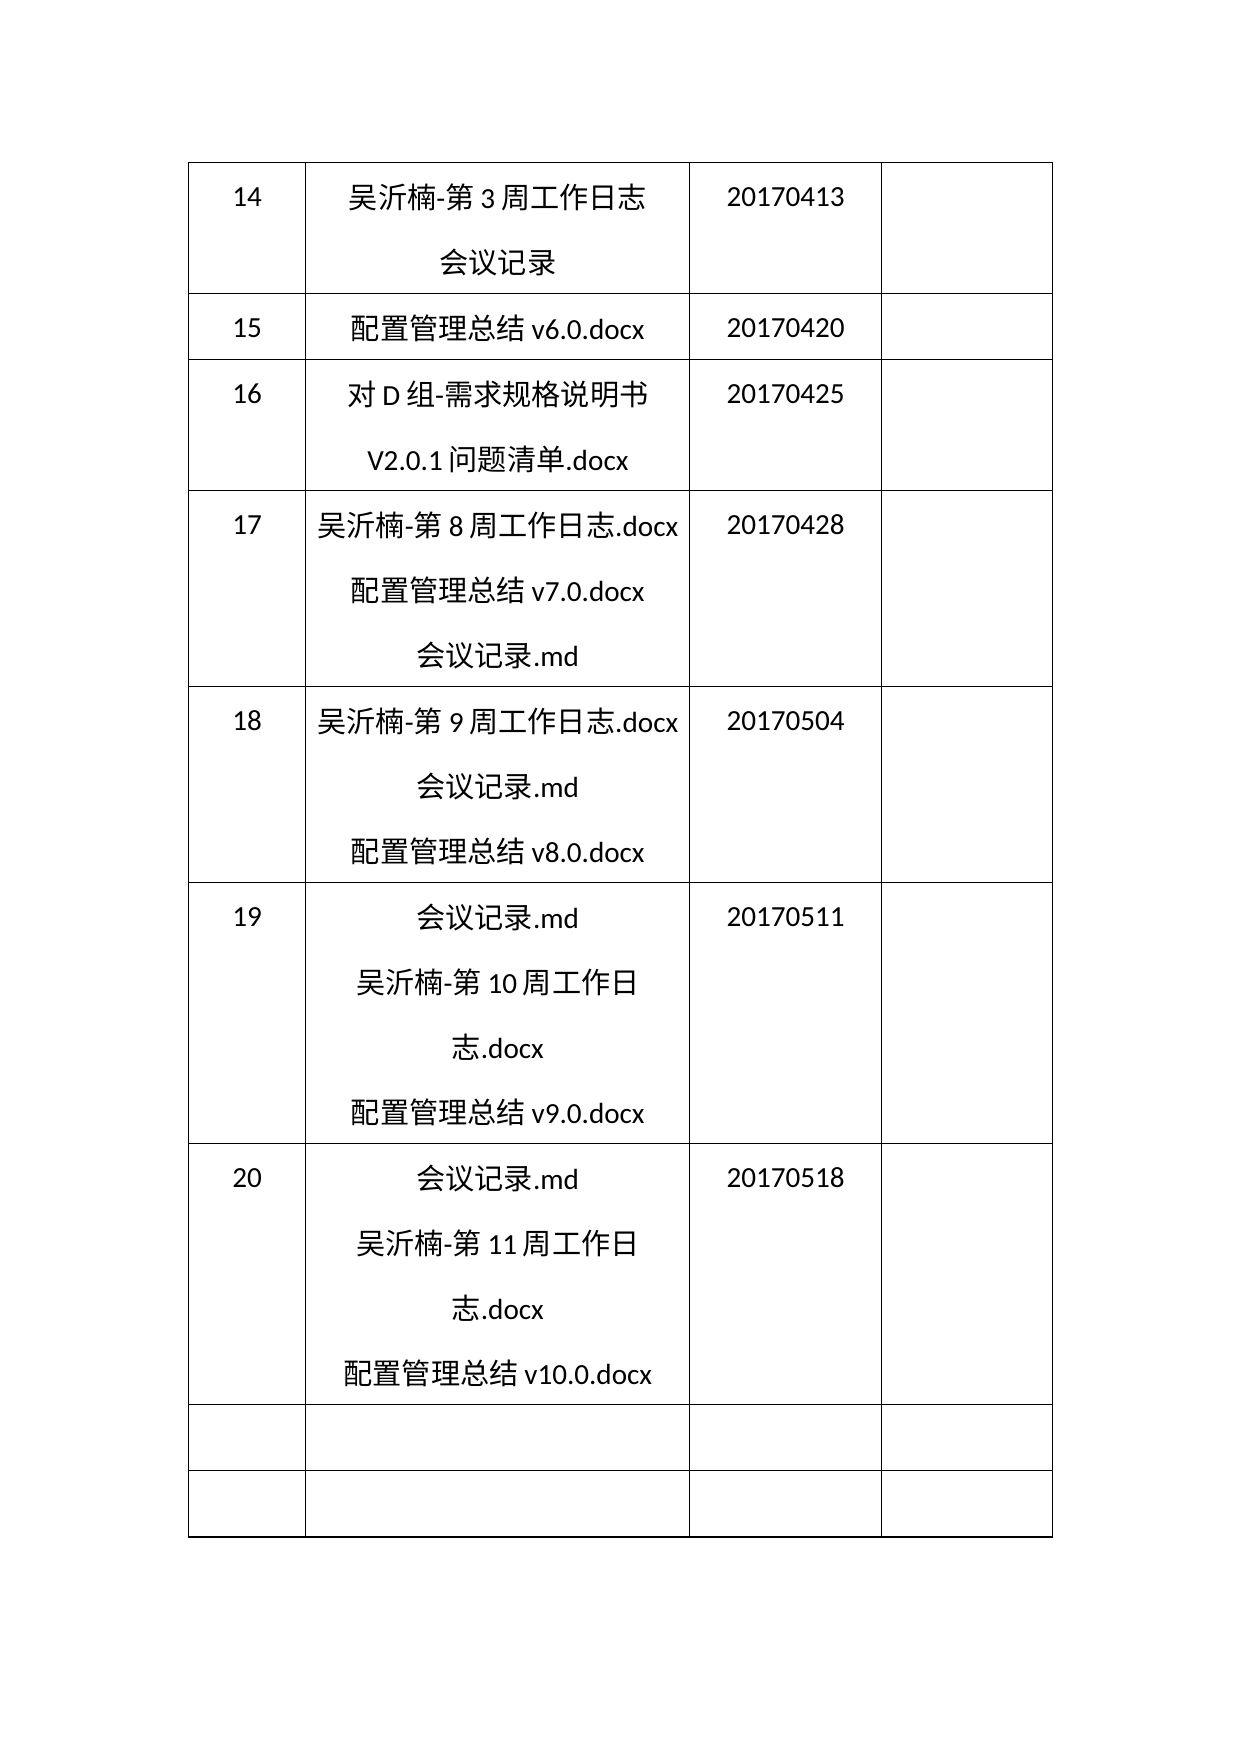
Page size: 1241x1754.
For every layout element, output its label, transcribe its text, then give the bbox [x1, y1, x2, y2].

table_cell 15 [189, 294, 305, 359]
table_cell 17 [189, 491, 305, 686]
table_cell 20170518 [690, 1144, 881, 1404]
table_cell [882, 687, 1052, 882]
table_cell [882, 360, 1052, 490]
table_cell 20170413 [690, 163, 881, 293]
table_cell [882, 1144, 1052, 1404]
table_cell 吴沂楠-第3周工作日志 会议记录 [306, 163, 689, 293]
table_cell [189, 1405, 305, 1470]
table_cell 会议记录.md 吴沂楠-第11周工作日志.docx 配置管理总结v10.0.docx [306, 1144, 689, 1404]
table_cell [690, 1405, 881, 1470]
table_cell 20170420 [690, 294, 881, 359]
table_cell [189, 1471, 305, 1536]
table_cell 16 [189, 360, 305, 490]
table_cell 14 [189, 163, 305, 293]
table_cell 会议记录.md 吴沂楠-第10周工作日志.docx 配置管理总结v9.0.docx [306, 883, 689, 1143]
table_cell 20170511 [690, 883, 881, 1143]
table_cell [882, 1471, 1052, 1536]
table_cell [882, 883, 1052, 1143]
table_cell [882, 294, 1052, 359]
table_cell 配置管理总结v6.0.docx [306, 294, 689, 359]
table_cell [306, 1405, 689, 1470]
table_cell [306, 1471, 689, 1536]
table_cell 吴沂楠-第9周工作日志.docx 会议记录.md 配置管理总结v8.0.docx [306, 687, 689, 882]
table_cell 19 [189, 883, 305, 1143]
table_cell 对D组-需求规格说明书V2.0.1问题清单.docx [306, 360, 689, 490]
table_cell 20 [189, 1144, 305, 1404]
table_cell 吴沂楠-第8周工作日志.docx 配置管理总结v7.0.docx 会议记录.md [306, 491, 689, 686]
table_cell [882, 491, 1052, 686]
table_cell 20170428 [690, 491, 881, 686]
table_cell [690, 1471, 881, 1536]
table_cell 20170425 [690, 360, 881, 490]
table_cell [882, 163, 1052, 293]
table_cell 18 [189, 687, 305, 882]
table_cell 20170504 [690, 687, 881, 882]
table_cell [882, 1405, 1052, 1470]
